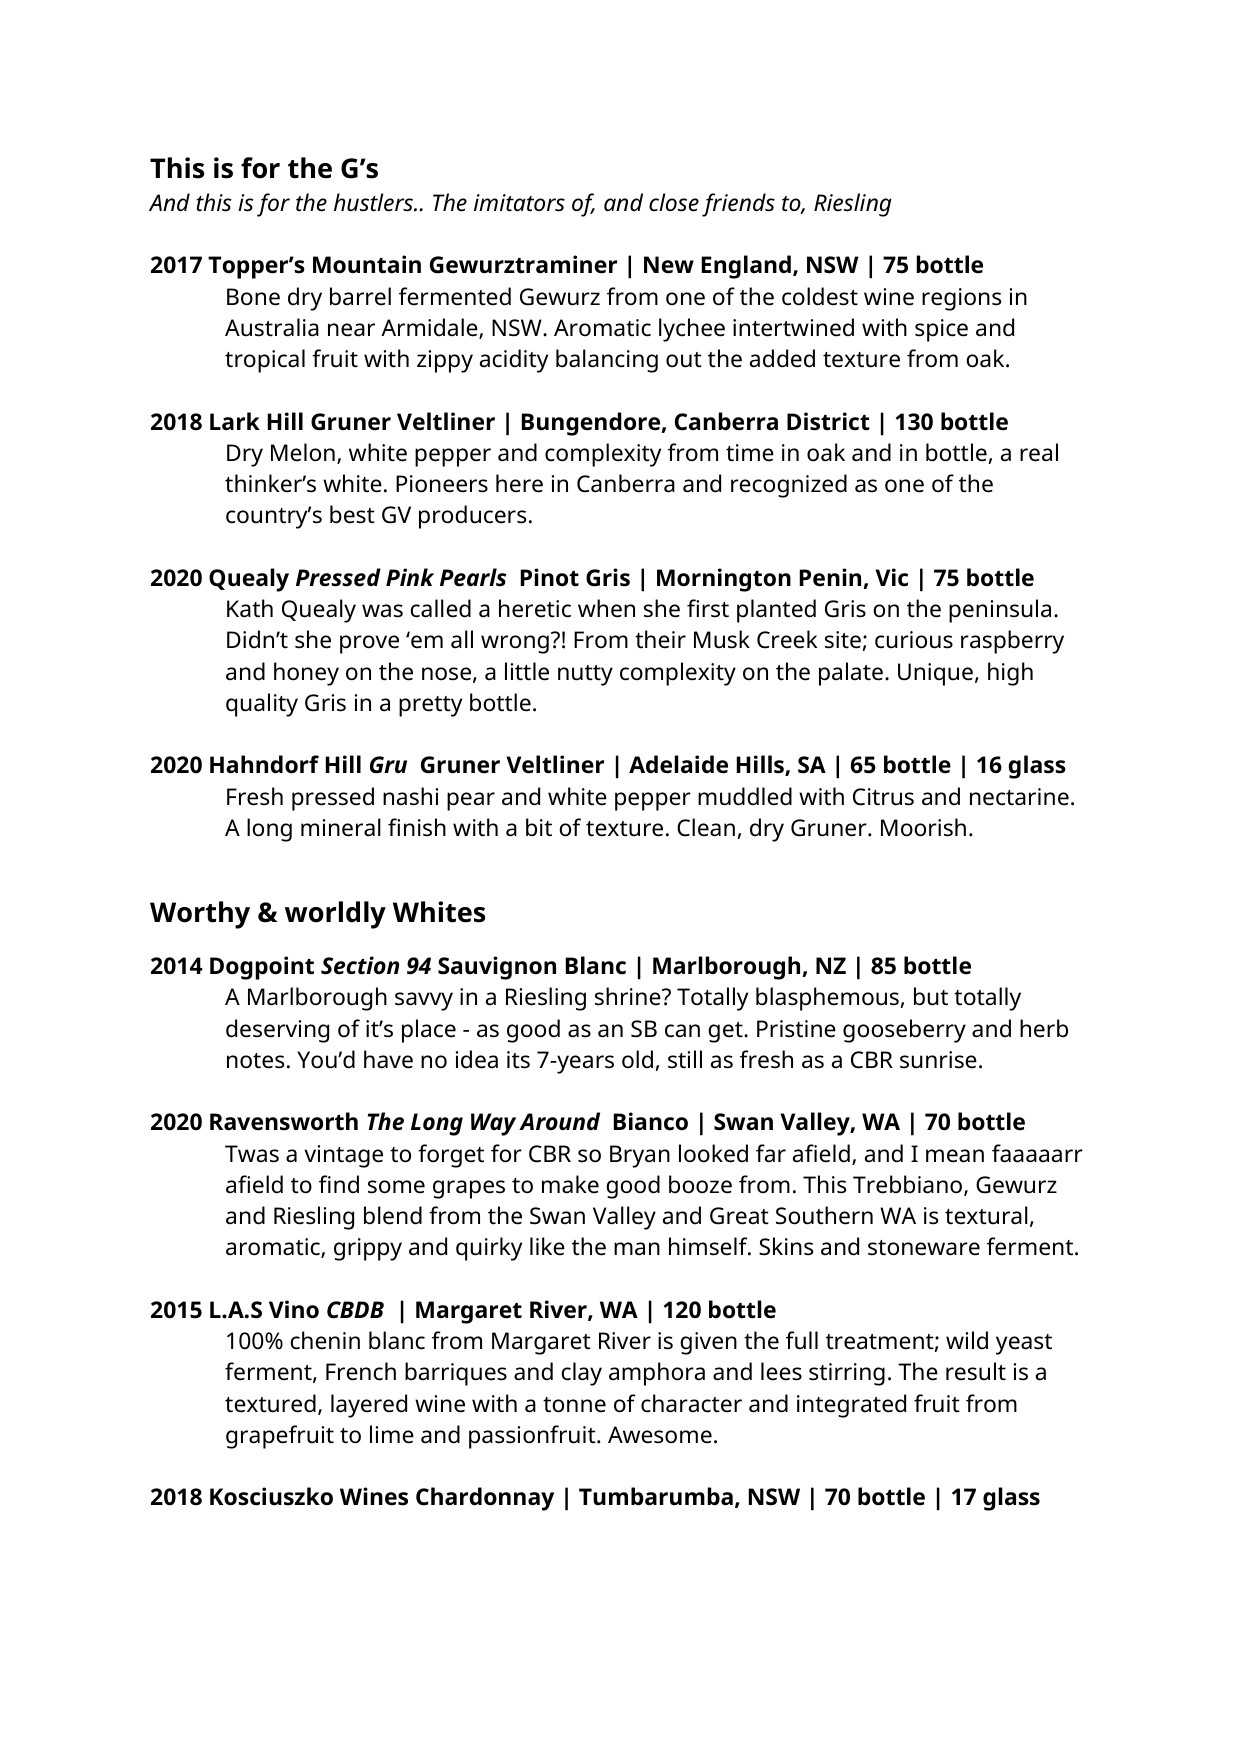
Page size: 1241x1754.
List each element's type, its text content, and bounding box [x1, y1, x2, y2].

text 2020 Hahndorf Hill Gru Gruner Veltliner | Adelaide Hills, SA | 65 bottle | 16 glass [150, 749, 1090, 781]
text 2018 Lark Hill Gruner Veltliner | Bungendore, Canberra District | 130 bottle [150, 406, 1090, 437]
text Fresh pressed nashi pear and white pepper muddled with Citrus and nectarine. A long mineral finish with a bit of texture. Clean, dry Gruner. Moorish. [225, 781, 1090, 843]
text Kath Quealy was called a heretic when she first planted Gris on the peninsula. Didn’t she prove ‘em all wrong?! From their Musk Creek site; curious raspberry and honey on the nose, a little nutty complexity on the palate. Unique, high quality Gris in a pretty bottle. [225, 593, 1090, 718]
text Bone dry barrel fermented Gewurz from one of the coldest wine regions in Australia near Armidale, NSW. Aromatic lychee intertwined with spice and tropical fruit with zippy acidity balancing out the added texture from oak. [225, 281, 1090, 374]
text Twas a vintage to forget for CBR so Bryan looked far afield, and I mean faaaaarr afield to find some grapes to make good booze from. This Trebbiano, Gewurz and Riesling blend from the Swan Valley and Great Southern WA is textural, aromatic, grippy and quirky like the man himself. Skins and stoneware ferment. [225, 1137, 1090, 1262]
text 2017 Topper’s Mountain Gewurztraminer | New England, NSW | 75 bottle [150, 249, 1090, 281]
text A Marlborough savvy in a Riesling shrine? Totally blasphemous, but totally deserving of it’s place - as good as an SB can get. Pristine gooseberry and herb notes. You’d have no idea its 7-years old, still as fresh as a CBR sunrise. [225, 981, 1090, 1075]
text 2020 Quealy Pressed Pink Pearls Pinot Gris | Mornington Penin, Vic | 75 bottle [150, 562, 1090, 593]
text 2018 Kosciuszko Wines Chardonnay | Tumbarumba, NSW | 70 bottle | 17 glass [150, 1481, 1090, 1512]
text 2014 Dogpoint Section 94 Sauvignon Blanc | Marlborough, NZ | 85 bottle [150, 950, 1090, 981]
text Dry Melon, white pepper and complexity from time in oak and in bottle, a real thinker’s white. Pioneers here in Canberra and recognized as one of the country’s best GV producers. [225, 437, 1090, 531]
text And this is for the hustlers.. The imitators of, and close friends to, Riesling [150, 187, 1090, 218]
text 2015 L.A.S Vino CBDB | Margaret River, WA | 120 bottle [150, 1294, 1090, 1325]
text This is for the G’s [150, 150, 1090, 187]
text 2020 Ravensworth The Long Way Around Bianco | Swan Valley, WA | 70 bottle [150, 1106, 1090, 1137]
text 100% chenin blanc from Margaret River is given the full treatment; wild yeast ferment, French barriques and clay amphora and lees stirring. The result is a textured, layered wine with a tonne of character and integrated fruit from grapefruit to lime and passionfruit. Awesome. [225, 1325, 1090, 1450]
text Worthy & worldly Whites [150, 893, 1090, 930]
